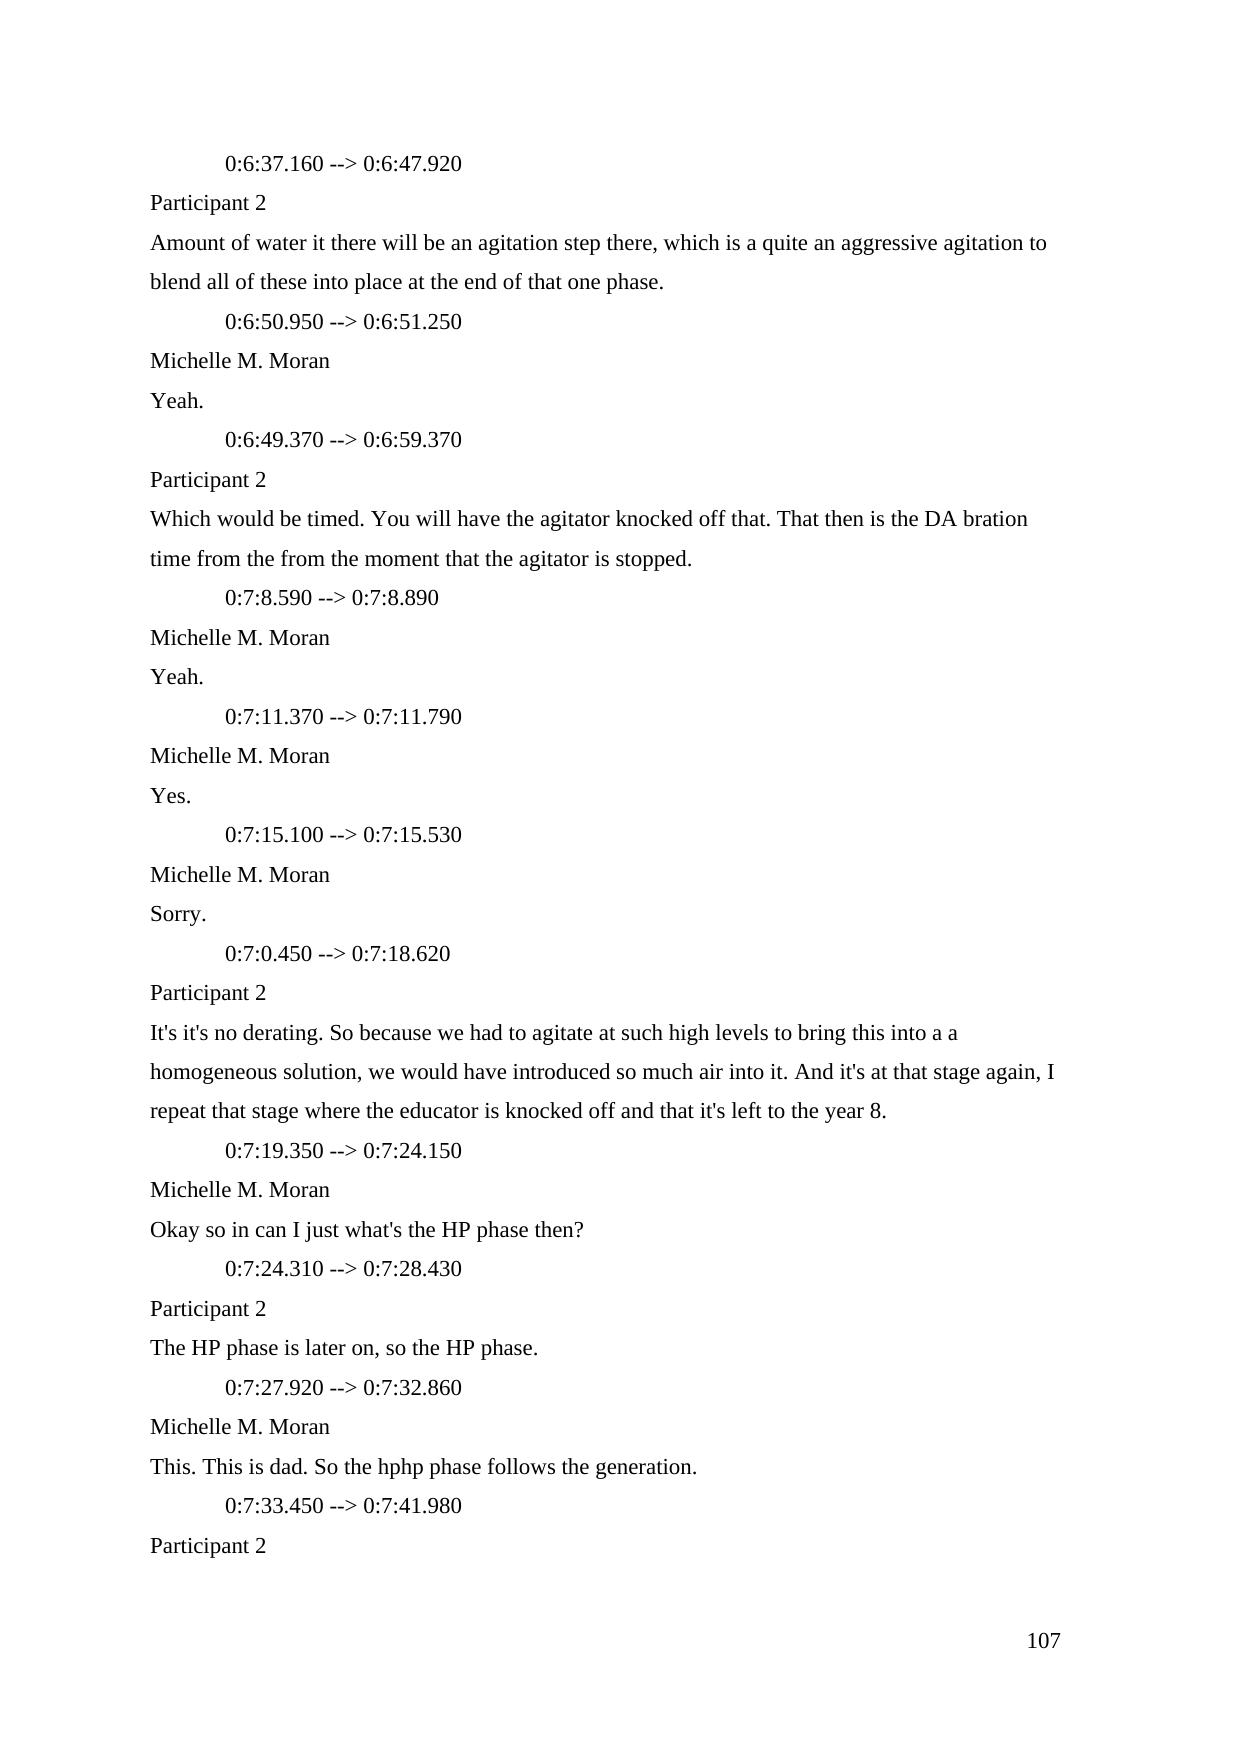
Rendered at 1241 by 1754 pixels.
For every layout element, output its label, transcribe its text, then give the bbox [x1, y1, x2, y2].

text 0:6:50.950 --> 0:6:51.250 Michelle M. Moran Yeah. [150, 308, 1061, 413]
text 0:7:24.310 --> 0:7:28.430 Participant 2 The HP phase is later on, so the HP phase. [150, 1255, 1061, 1361]
text 0:6:37.160 --> 0:6:47.920 Participant 2 Amount of water it there will be an agitation step there, which is a quite an aggressive agitation to blend all of these into place at the end of that one phase. [150, 150, 1061, 295]
text 0:7:0.450 --> 0:7:18.620 Participant 2 It's it's no derating. So because we had to agitate at such high levels to bring this into a a homogeneous solution, we would have introduced so much air into it. And it's at that stage again, I repeat that stage where the educator is knocked off and that it's left to the year 8. [150, 939, 1061, 1124]
text 0:6:49.370 --> 0:6:59.370 Participant 2 Which would be timed. You will have the agitator knocked off that. That then is the DA bration time from the from the moment that the agitator is stopped. [150, 426, 1061, 571]
text 0:7:19.350 --> 0:7:24.150 Michelle M. Moran Okay so in can I just what's the HP phase then? [150, 1137, 1061, 1242]
text 0:7:27.920 --> 0:7:32.860 Michelle M. Moran This. This is dad. So the hphp phase follows the generation. [150, 1374, 1061, 1479]
text 0:7:15.100 --> 0:7:15.530 Michelle M. Moran Sorry. [150, 821, 1061, 926]
text 0:7:11.370 --> 0:7:11.790 Michelle M. Moran Yes. [150, 703, 1061, 808]
text 0:7:8.590 --> 0:7:8.890 Michelle M. Moran Yeah. [150, 584, 1061, 689]
